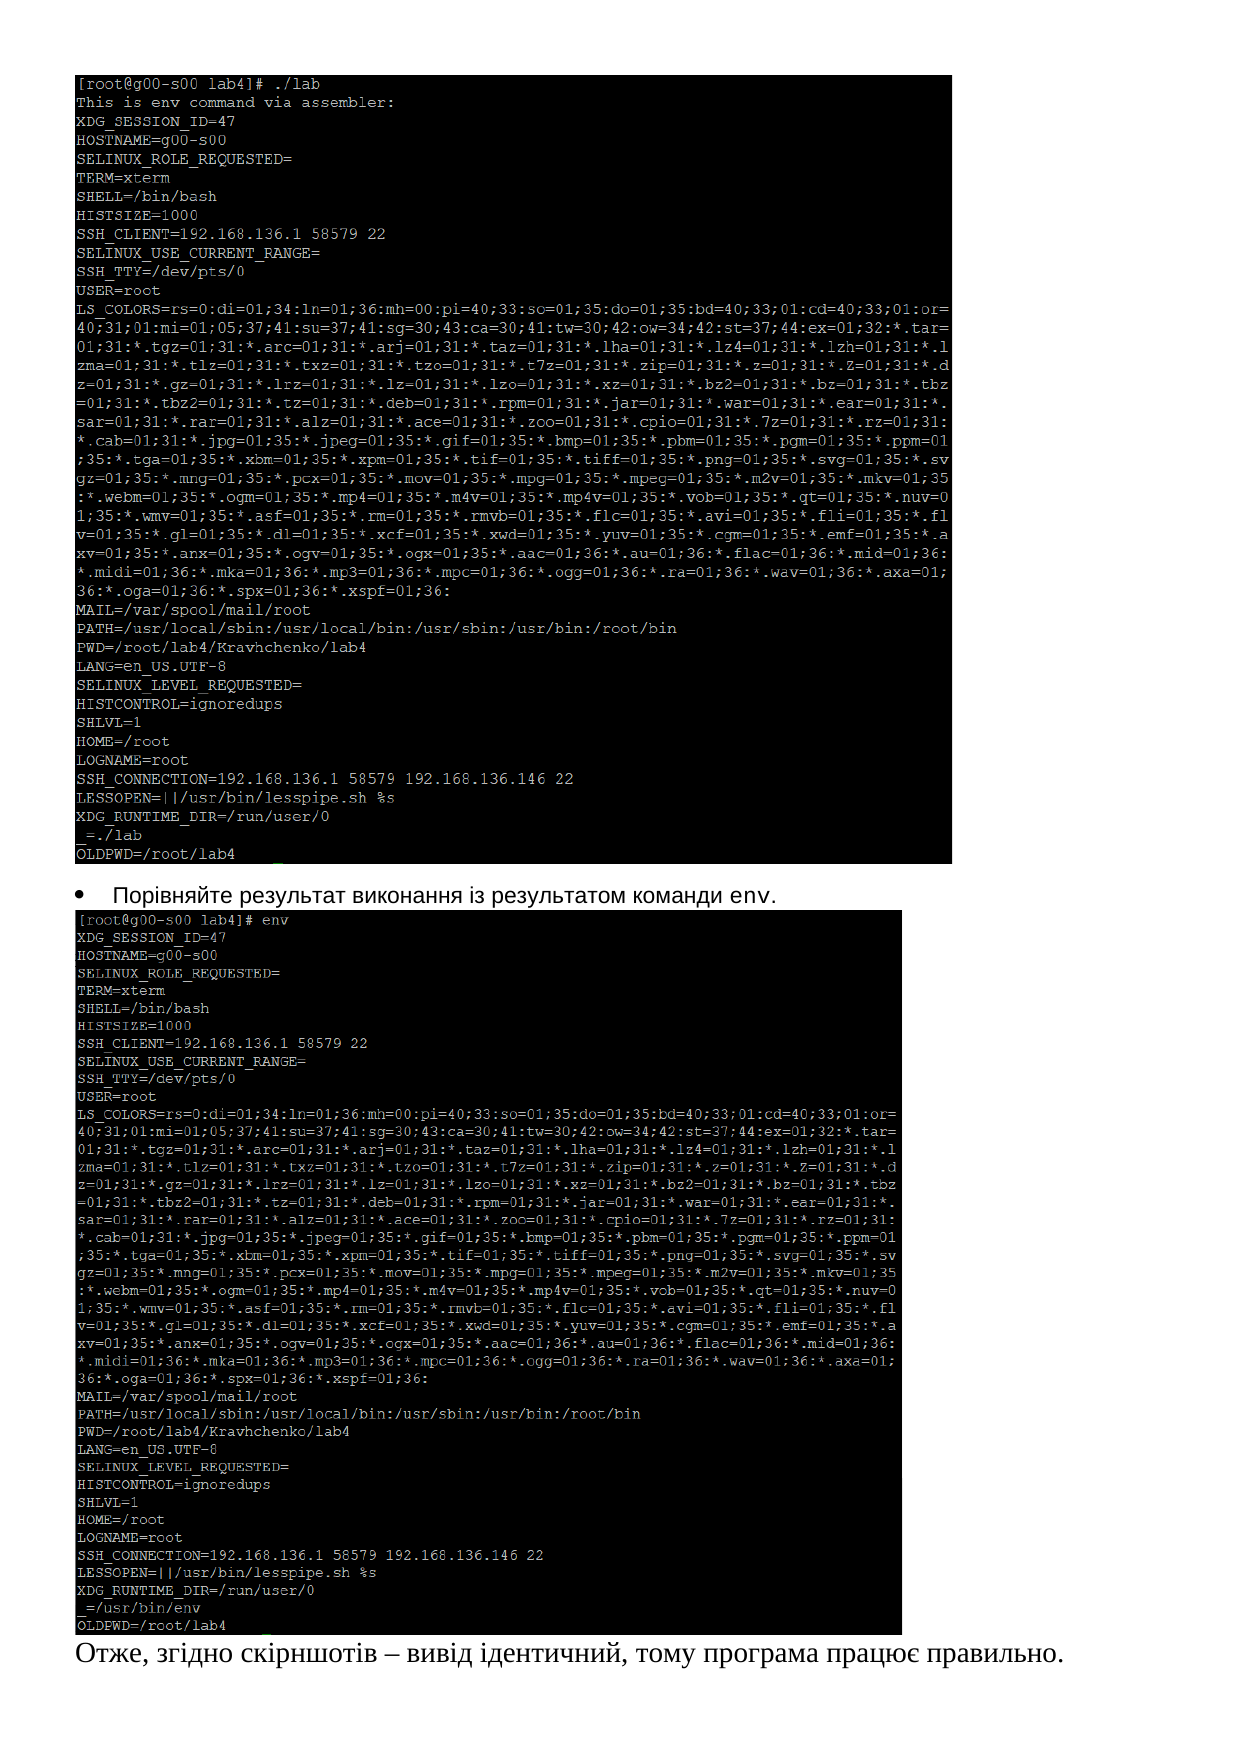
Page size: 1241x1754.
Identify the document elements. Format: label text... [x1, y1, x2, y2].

picture [75, 910, 903, 1635]
list Порівняйте результат виконання із результатом команди env. [75, 882, 1165, 911]
text Отже, згідно скірншотів – вивід ідентичний, тому програма працює правильно. [75, 1635, 1165, 1668]
picture [75, 75, 953, 864]
